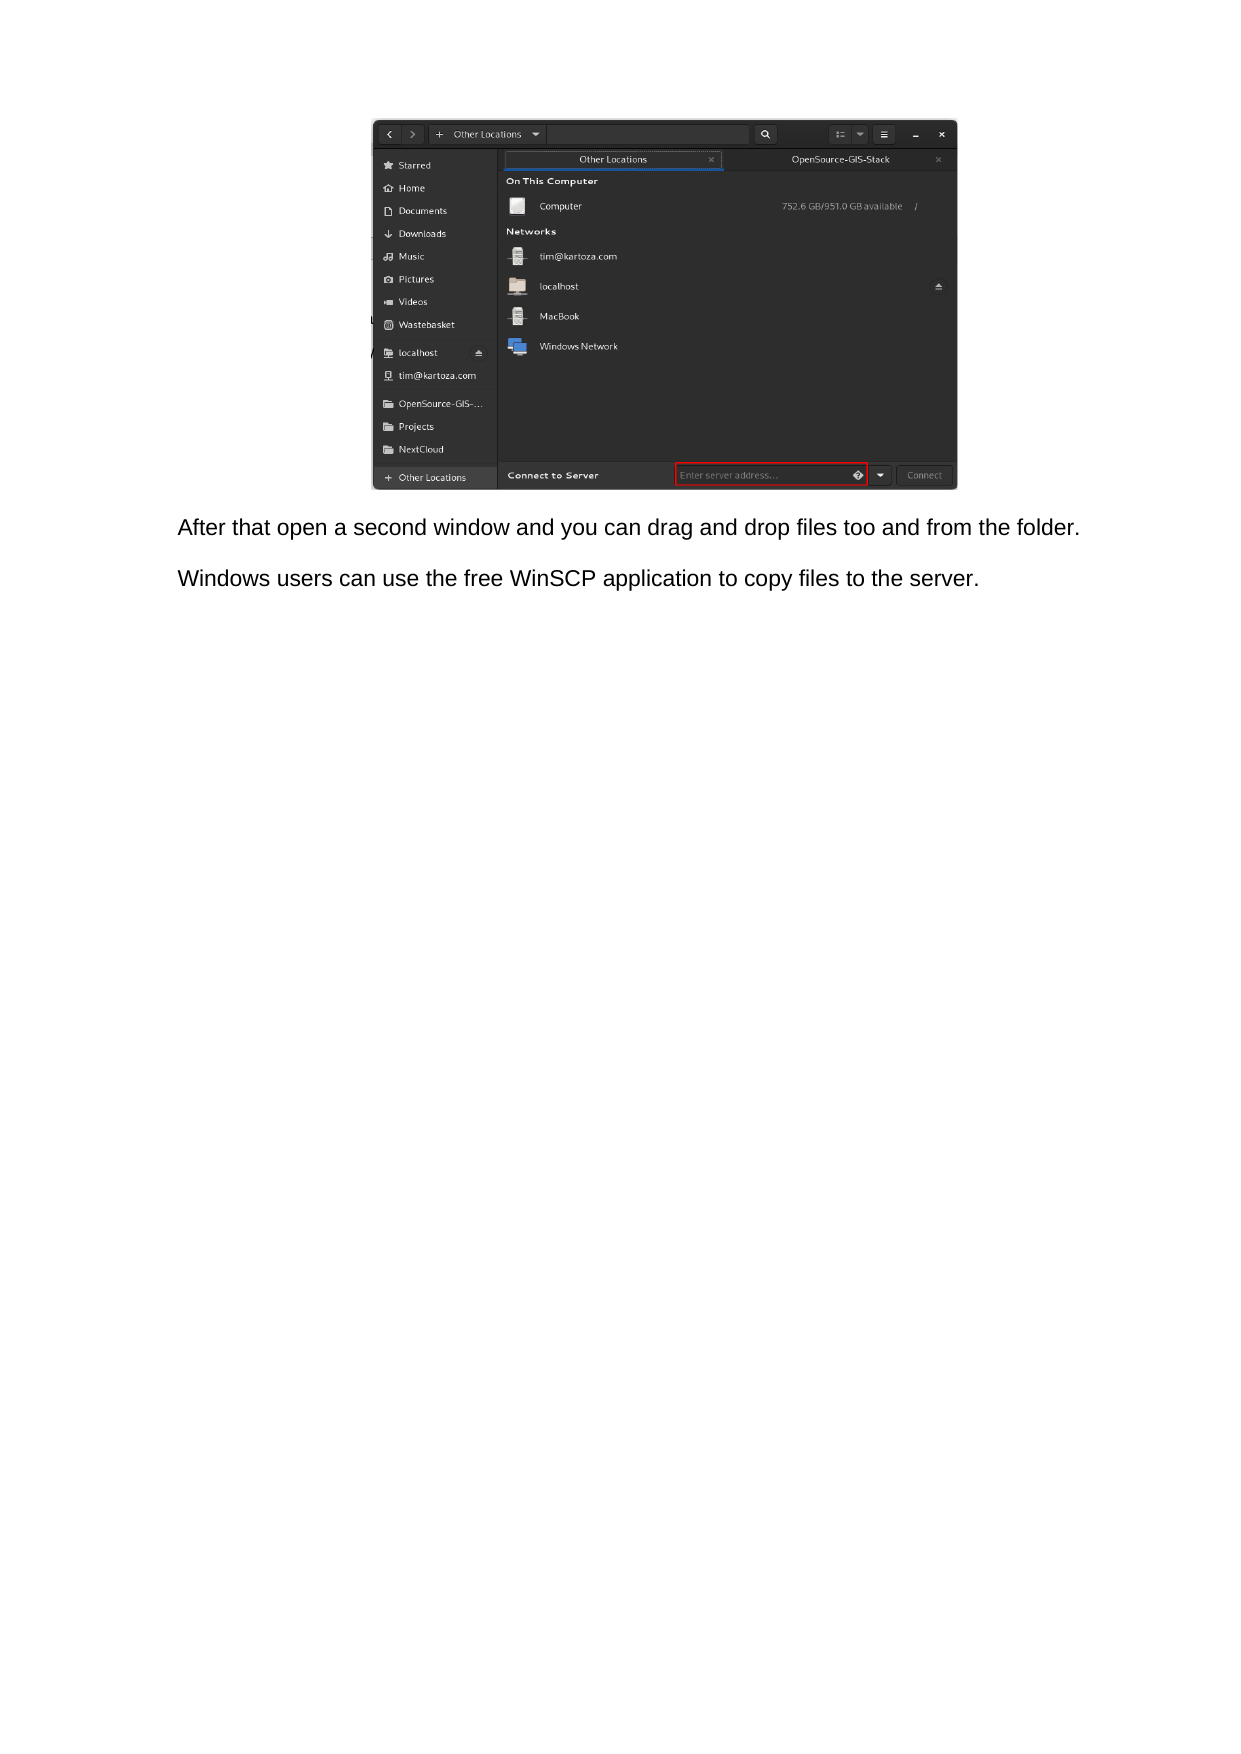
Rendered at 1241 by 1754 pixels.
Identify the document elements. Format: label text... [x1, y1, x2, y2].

text After that open a second window and you can drag and drop files too and from the folder. [177, 514, 1152, 540]
text Windows users can use the free WinSCP application to copy files to the server. [177, 565, 1152, 591]
picture [371, 118, 958, 490]
